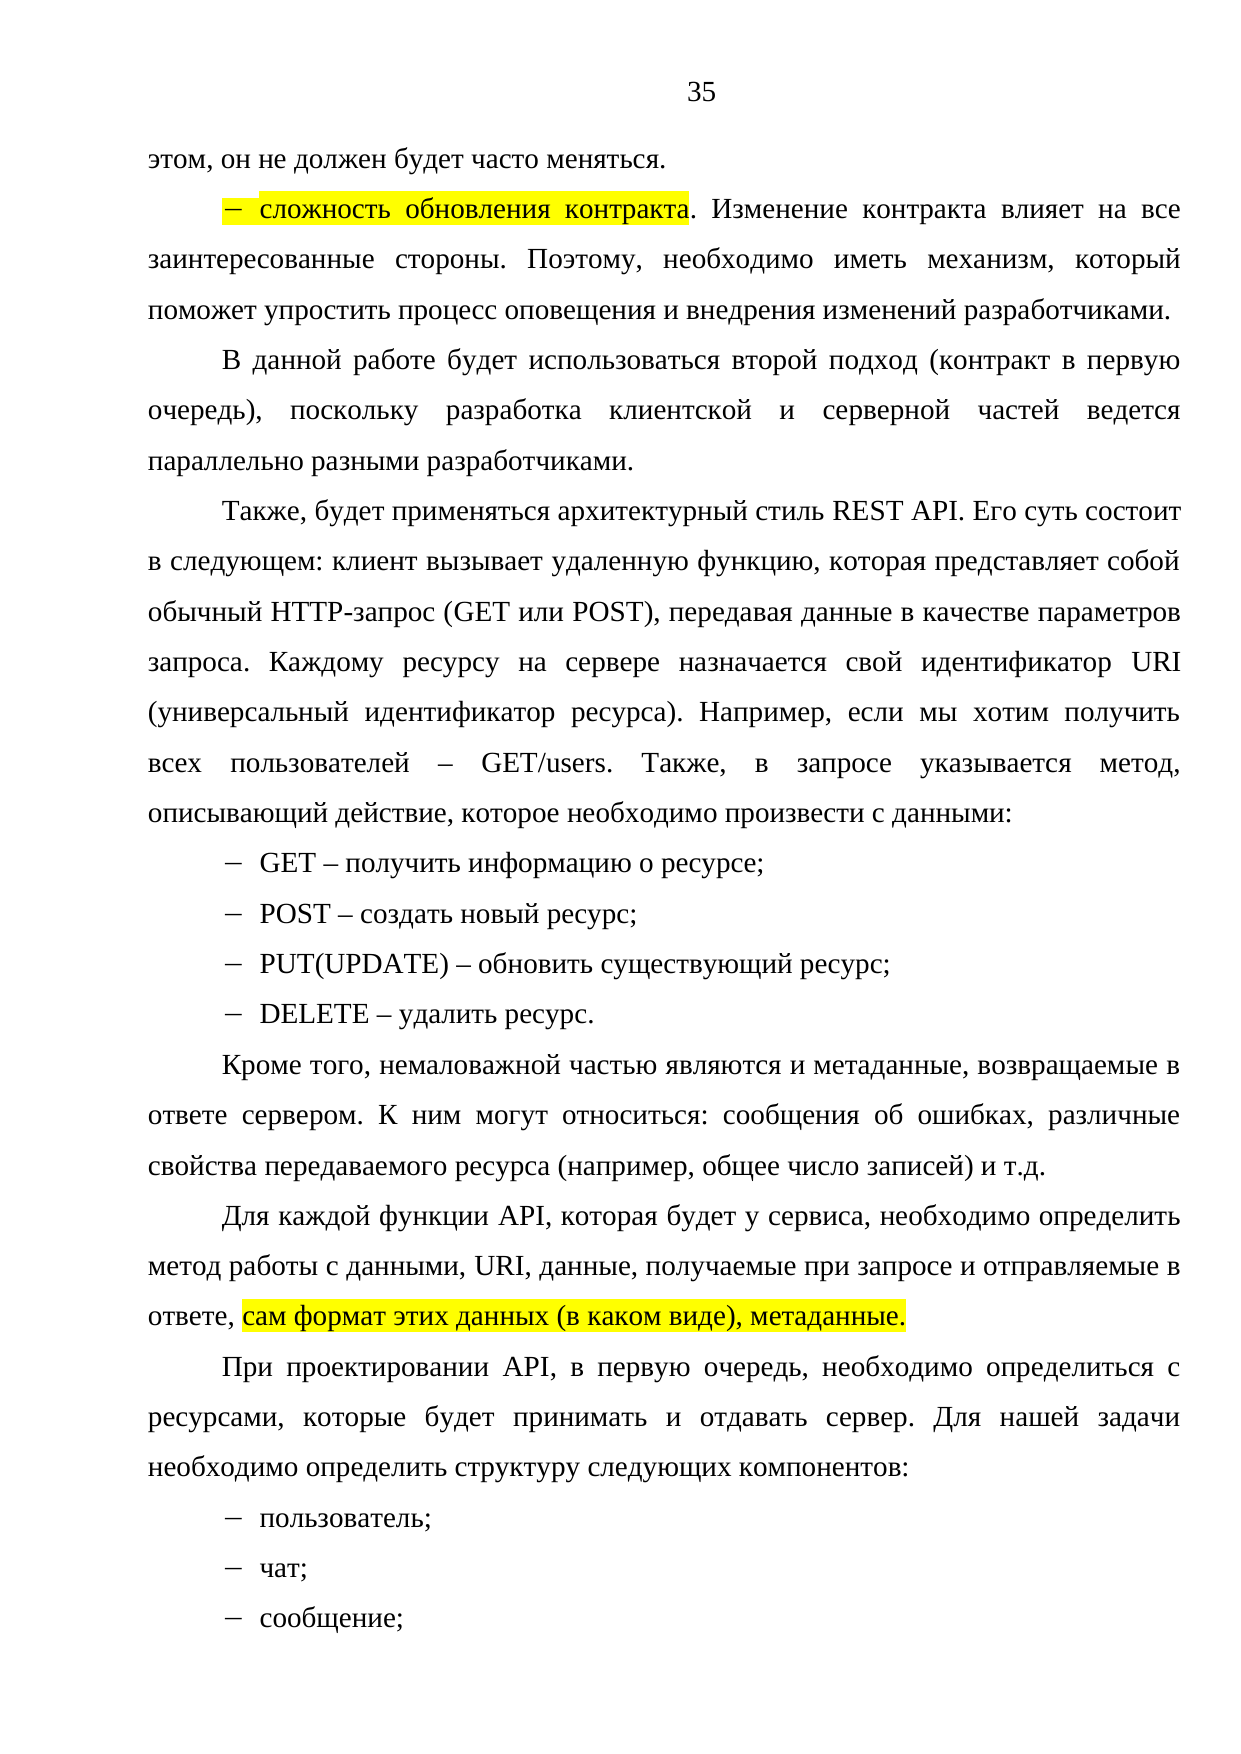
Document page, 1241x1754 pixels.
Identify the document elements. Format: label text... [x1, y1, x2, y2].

text Также, будет применяться архитектурный стиль REST API. Его суть состоит в следующем: клиент вызывает удаленную функцию, которая представляет собой обычный HTTP-запрос (GET или POST), передавая данные в качестве параметров запроса. Каждому ресурсу на сервере назначается свой идентификатор URI (универсальный идентификатор ресурса). Например, если мы хотим получить всех пользователей – GET/users. Также, в запросе указывается метод, описывающий действие, которое необходимо произвести с данными: [148, 493, 1181, 828]
text Для каждой функции API, которая будет у сервиса, необходимо определить метод работы с данными, URI, данные, получаемые при запросе и отправляемые в ответе, сам формат этих данных (в каком виде), метаданные. [148, 1198, 1181, 1332]
list В данной работе будет использоваться второй подход (контракт в первую очередь), поскольку разработка клиентской и серверной частей ведется параллельно разными разработчиками. [148, 342, 1181, 476]
list сообщение; [148, 1601, 1181, 1634]
list GET – получить информацию о ресурсе; [148, 845, 1181, 879]
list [148, 141, 1181, 174]
list пользователь; [148, 1500, 1181, 1533]
list POST – создать новый ресурс; [148, 896, 1181, 929]
text Кроме того, немаловажной частью являются и метаданные, возвращаемые в ответе сервером. К ним могут относиться: сообщения об ошибках, различные свойства передаваемого ресурса (например, общее число записей) и т.д. [148, 1047, 1181, 1181]
text При проектировании API, в первую очередь, необходимо определиться с ресурсами, которые будет принимать и отдавать сервер. Для нашей задачи необходимо определить структуру следующих компонентов: [148, 1349, 1181, 1483]
list чат; [148, 1550, 1181, 1584]
list сложность обновления контракта. Изменение контракта влияет на все заинтересованные стороны. Поэтому, необходимо иметь механизм, который поможет упростить процесс оповещения и внедрения изменений разработчиками. [148, 191, 1181, 325]
list PUT(UPDATE) – обновить существующий ресурс; [148, 946, 1181, 980]
list DELETE – удалить ресурс. [148, 997, 1181, 1030]
